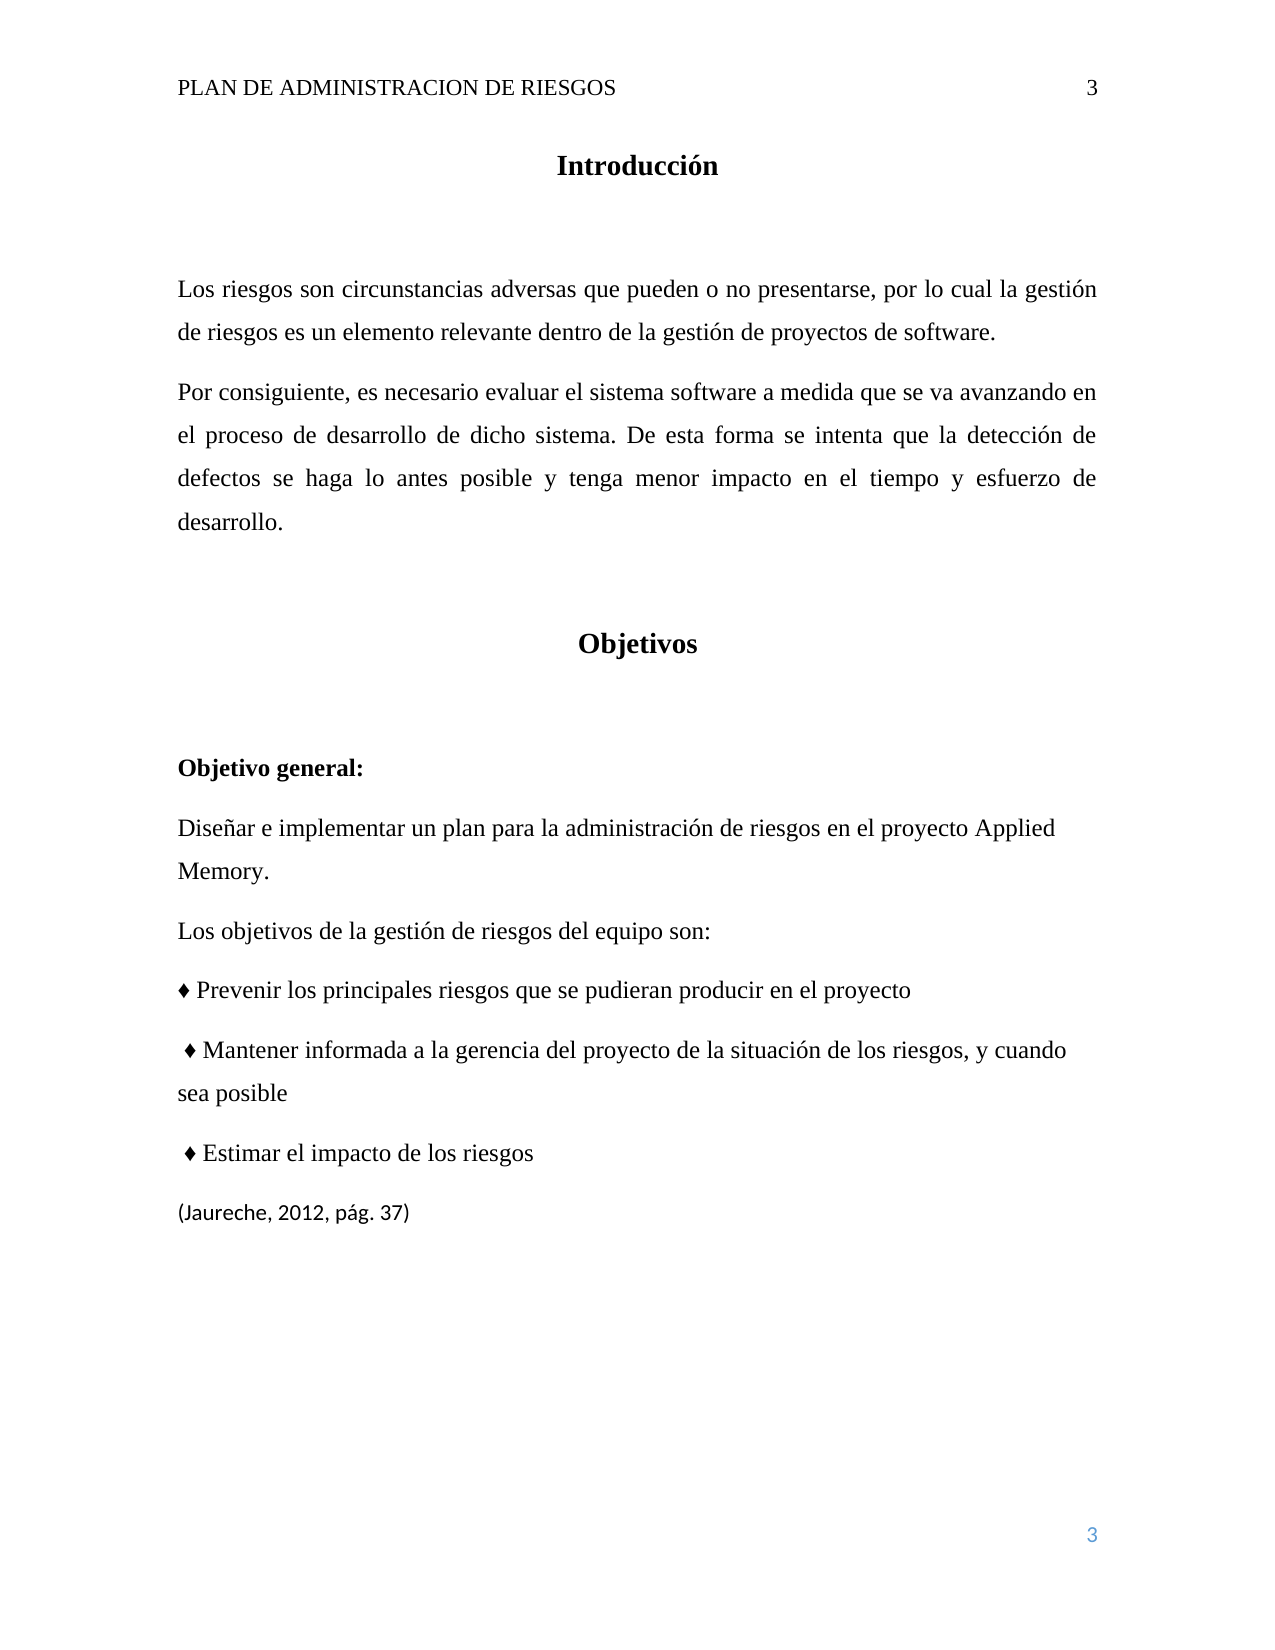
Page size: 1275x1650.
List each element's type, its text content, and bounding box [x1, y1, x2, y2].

text Los riesgos son circunstancias adversas que pueden o no presentarse, por lo cual la gestión de riesgos es un elemento relevante dentro de la gestión de proyectos de software. [177, 274, 1098, 346]
text ♦ Estimar el impacto de los riesgos [177, 1138, 1098, 1167]
text Por consiguiente, es necesario evaluar el sistema software a medida que se va avanzando en el proceso de desarrollo de dicho sistema. De esta forma se intenta que la detección de defectos se haga lo antes posible y tenga menor impacto en el tiempo y esfuerzo de desarrollo. [177, 377, 1098, 535]
text Diseñar e implementar un plan para la administración de riesgos en el proyecto Applied Memory. [177, 813, 1098, 885]
text ♦ Prevenir los principales riesgos que se pudieran producir en el proyecto [177, 976, 1098, 1004]
text Objetivos [177, 626, 1098, 660]
text ♦ Mantener informada a la gerencia del proyecto de la situación de los riesgos, y cuando sea posible [177, 1035, 1098, 1107]
text Los objetivos de la gestión de riesgos del equipo son: [177, 916, 1098, 944]
text Introducción [177, 148, 1098, 181]
text Objetivo general: [177, 753, 1098, 782]
